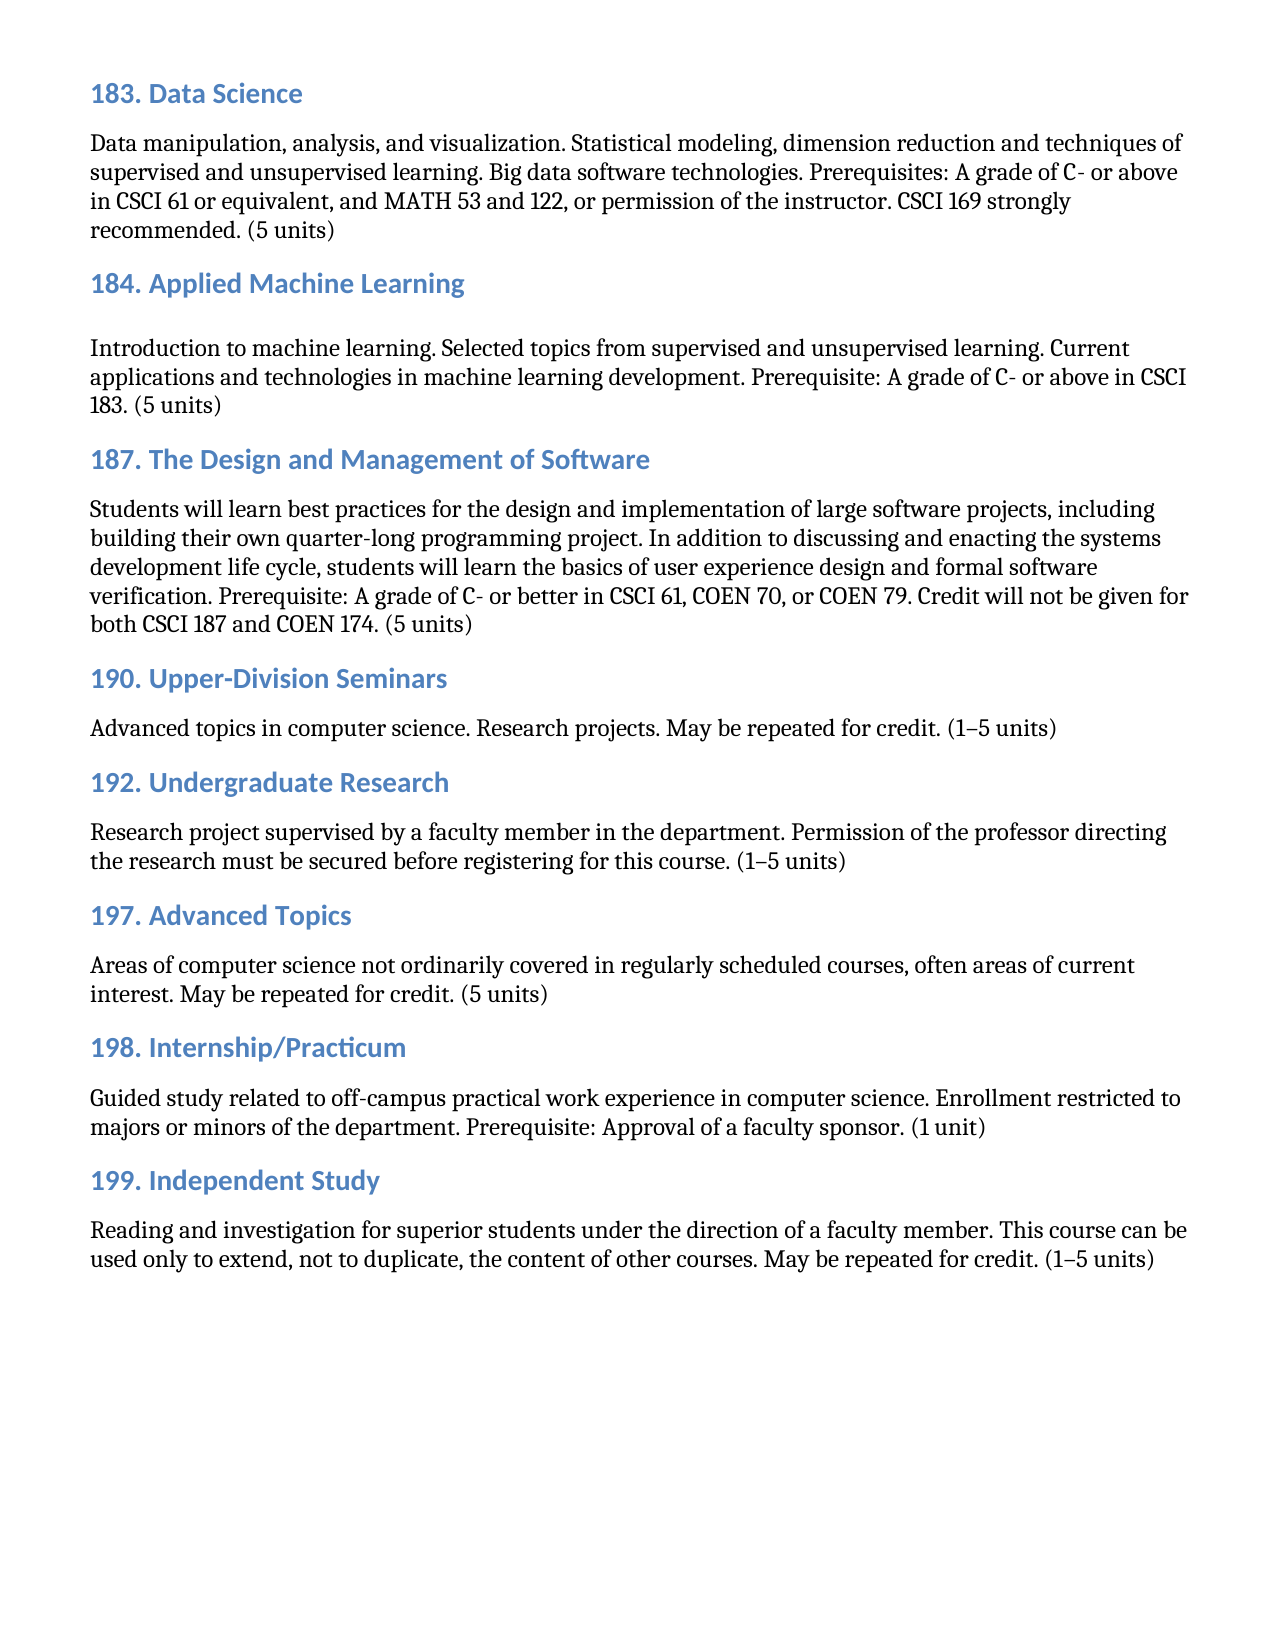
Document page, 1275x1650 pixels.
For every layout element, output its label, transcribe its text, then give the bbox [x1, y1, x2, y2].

subtitle 190. Upper-Division Seminars [90, 660, 1200, 696]
subtitle 198. Internship/Practicum [90, 1029, 1200, 1065]
subtitle 184. Applied Machine Learning [90, 265, 1200, 301]
text Reading and investigation for superior students under the direction of a faculty member. This course can be used only to extend, not to duplicate, the content of other courses. May be repeated for credit. (1–5 units) [90, 1216, 1200, 1274]
subtitle 183. Data Science [90, 75, 1200, 111]
text Research project supervised by a faculty member in the department. Permission of the professor directing the research must be secured before registering for this course. (1–5 units) [90, 818, 1200, 876]
text Guided study related to off-campus practical work experience in computer science. Enrollment restricted to majors or minors of the department. Prerequisite: Approval of a faculty sponsor. (1 unit) [90, 1084, 1200, 1141]
text Data manipulation, analysis, and visualization. Statistical modeling, dimension reduction and techniques of supervised and unsupervised learning. Big data software technologies. Prerequisites: A grade of C- or above in CSCI 61 or equivalent, and MATH 53 and 122, or permission of the instructor. CSCI 169 strongly recommended. (5 units) [90, 129, 1200, 244]
text Advanced topics in computer science. Research projects. May be repeated for credit. (1–5 units) [90, 714, 1200, 743]
text Students will learn best practices for the design and implementation of large software projects, including building their own quarter-long programming project. In addition to discussing and enacting the systems development life cycle, students will learn the basics of user experience design and formal software verification. Prerequisite: A grade of C- or better in CSCI 61, COEN 70, or COEN 79. Credit will not be given for both CSCI 187 and COEN 174. (5 units) [90, 495, 1200, 639]
subtitle 187. The Design and Management of Software [90, 441, 1200, 477]
text Introduction to machine learning. Selected topics from supervised and unsupervised learning. Current applications and technologies in machine learning development. Prerequisite: A grade of C- or above in CSCI 183. (5 units) [90, 334, 1200, 420]
subtitle 192. Undergraduate Research [90, 764, 1200, 799]
subtitle 199. Independent Study [90, 1162, 1200, 1198]
subtitle 197. Advanced Topics [90, 897, 1200, 932]
text Areas of computer science not ordinarily covered in regularly scheduled courses, often areas of current interest. May be repeated for credit. (5 units) [90, 951, 1200, 1008]
